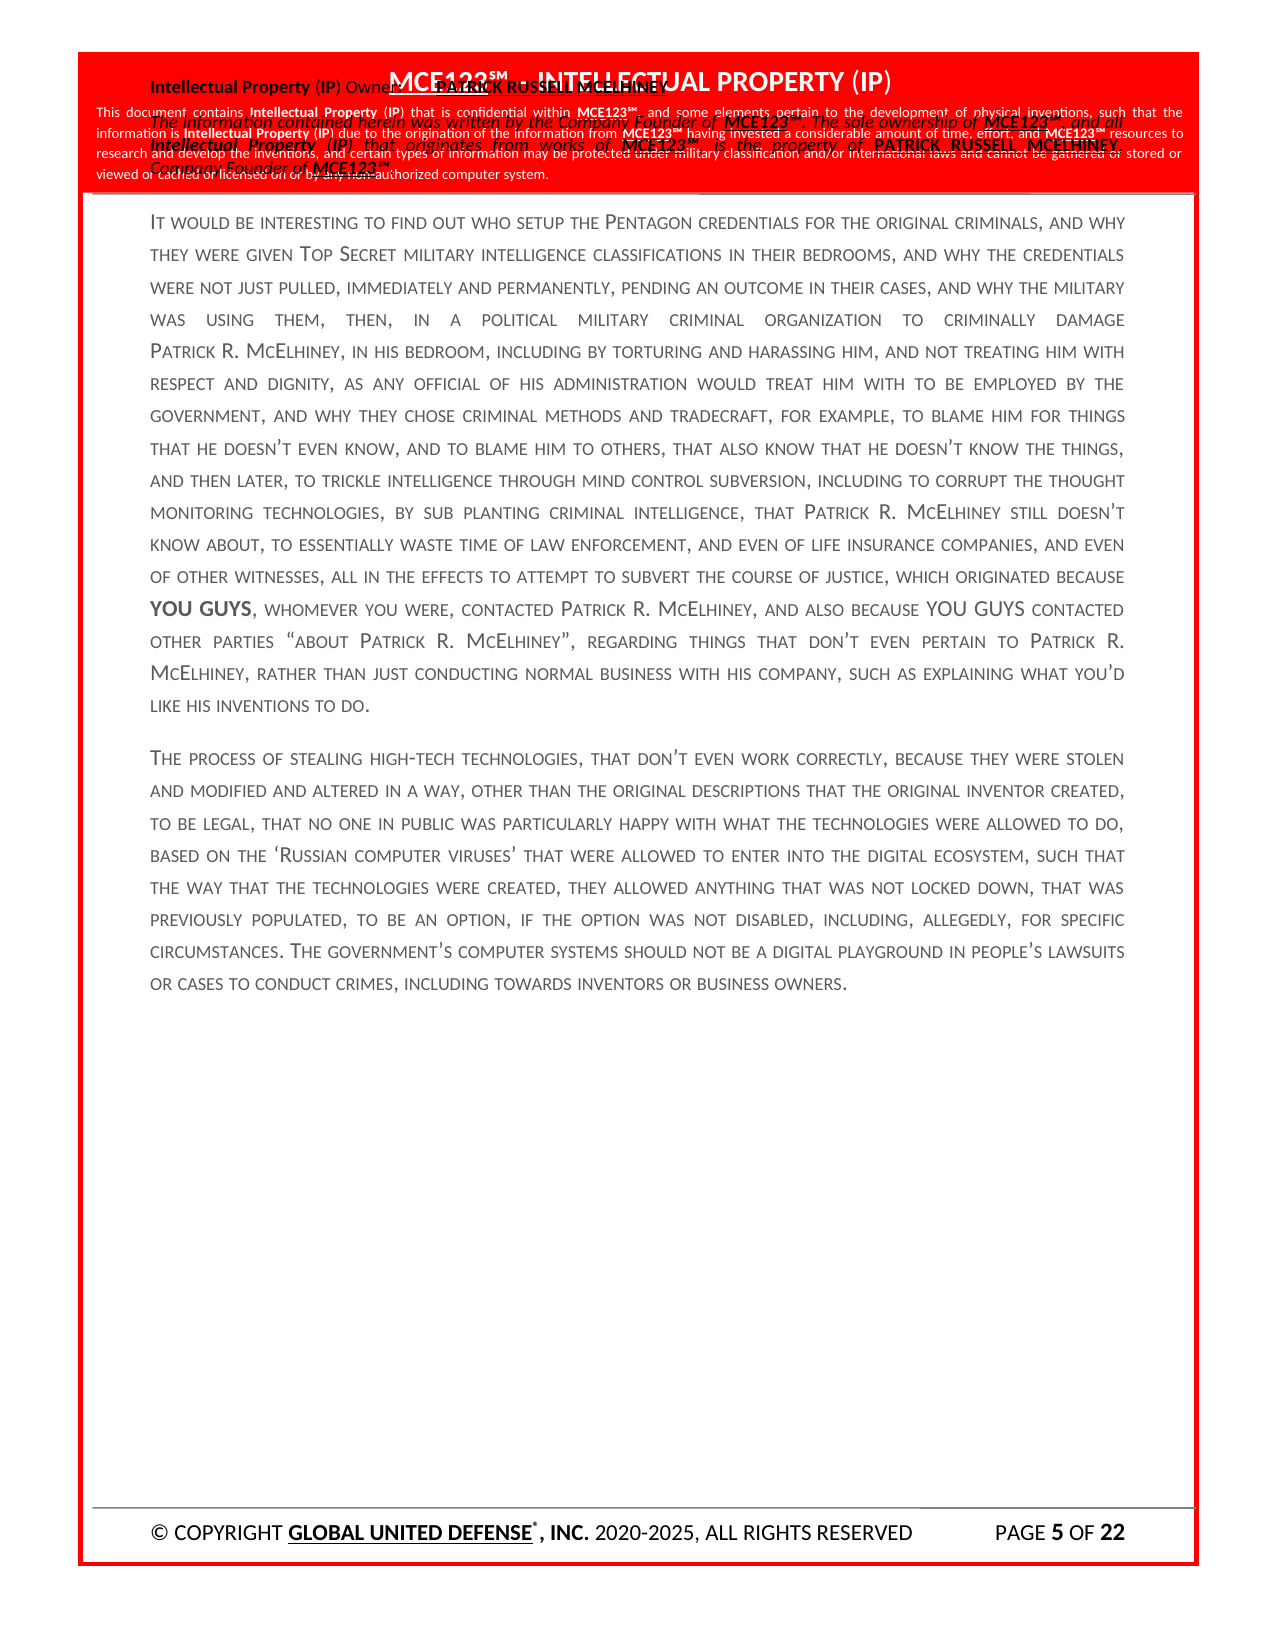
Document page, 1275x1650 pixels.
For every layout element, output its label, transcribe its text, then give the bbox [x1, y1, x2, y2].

text The process of stealing high-tech technologies, that don’t even work correctly, because they were stolen and modified and altered in a way, other than the original descriptions that the original inventor created, to be legal, that no one in public was particularly happy with what the technologies were allowed to do, based on the ‘Russian computer viruses’ that were allowed to enter into the digital ecosystem, such that the way that the technologies were created, they allowed anything that was not locked down, that was previously populated, to be an option, if the option was not disabled, including, allegedly, for specific circumstances. The government’s computer systems should not be a digital playground in people’s lawsuits or cases to conduct crimes, including towards inventors or business owners. [150, 743, 1125, 997]
text It would be interesting to find out who setup the Pentagon credentials for the original criminals, and why they were given Top Secret military intelligence classifications in their bedrooms, and why the credentials were not just pulled, immediately and permanently, pending an outcome in their cases, and why the military was using them, then, in a political military criminal organization to criminally damage Patrick R. McElhiney, in his bedroom, including by torturing and harassing him, and not treating him with respect and dignity, as any official of his administration would treat him with to be employed by the government, and why they chose criminal methods and tradecraft, for example, to blame him for things that he doesn’t even know, and to blame him to others, that also know that he doesn’t know the things, and then later, to trickle intelligence through mind control subversion, including to corrupt the thought monitoring technologies, by sub planting criminal intelligence, that Patrick R. McElhiney still doesn’t know about, to essentially waste time of law enforcement, and even of life insurance companies, and even of other witnesses, all in the effects to attempt to subvert the course of justice, which originated because YOU GUYS, whomever you were, contacted Patrick R. McElhiney, and also because YOU GUYS contacted other parties “about Patrick R. McElhiney”, regarding things that don’t even pertain to Patrick R. McElhiney, rather than just conducting normal business with his company, such as explaining what you’d like his inventions to do. [150, 207, 1125, 718]
